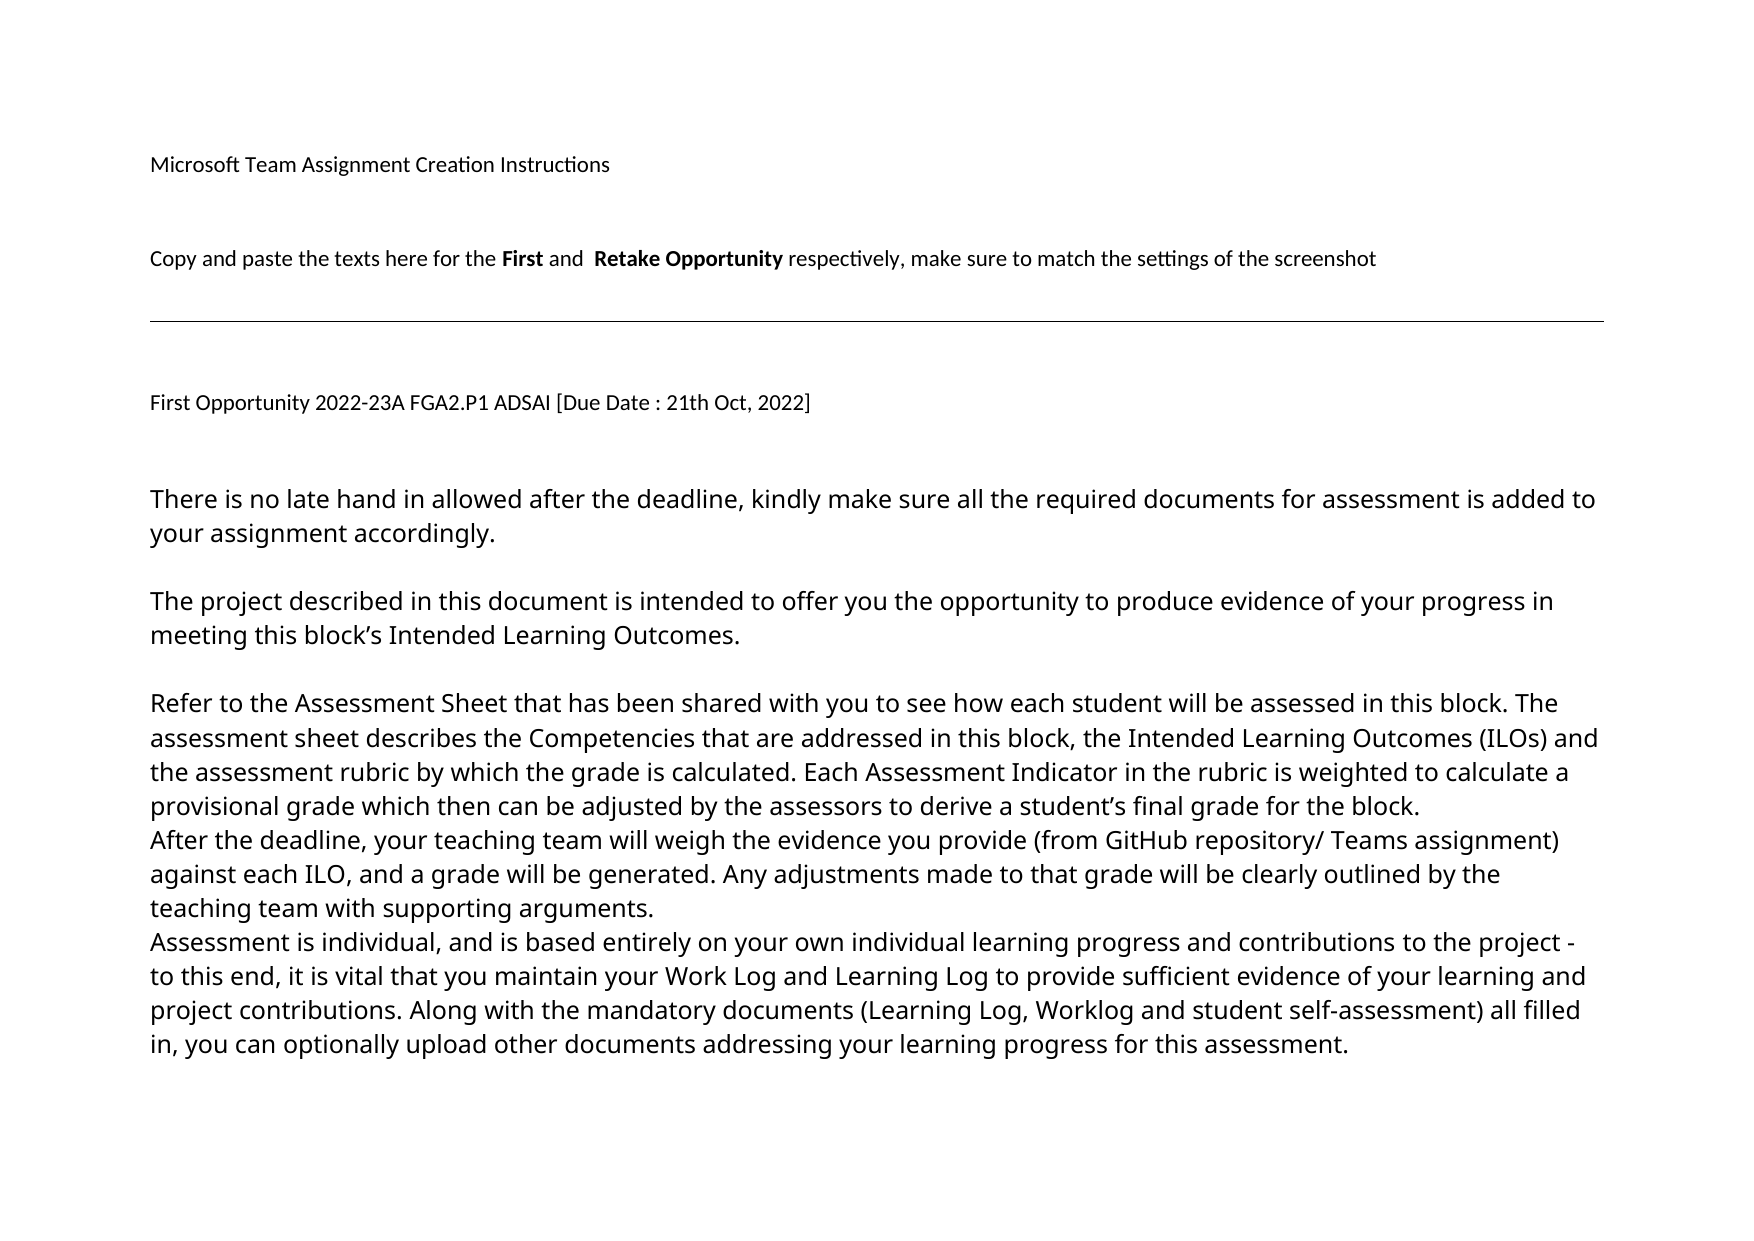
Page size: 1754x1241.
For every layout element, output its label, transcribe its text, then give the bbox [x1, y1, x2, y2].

text The project described in this document is intended to offer you the opportunity to produce evidence of your progress in meeting this block’s Intended Learning Outcomes. [150, 584, 1604, 652]
text Assessment is individual, and is based entirely on your own individual learning progress and contributions to the project - to this end, it is vital that you maintain your Work Log and Learning Log to provide sufficient evidence of your learning and project contributions. Along with the mandatory documents (Learning Log, Worklog and student self-assessment) all filled in, you can optionally upload other documents addressing your learning progress for this assessment. [150, 924, 1604, 1061]
text After the deadline, your teaching team will weigh the evidence you provide (from GitHub repository/ Teams assignment) against each ILO, and a grade will be generated. Any adjustments made to that grade will be clearly outlined by the teaching team with supporting arguments. [150, 822, 1604, 924]
text Copy and paste the texts here for the First and Retake Opportunity respectively, make sure to match the settings of the screenshot [150, 244, 1604, 272]
text There is no late hand in allowed after the deadline, kindly make sure all the required documents for assessment is added to your assignment accordingly. [150, 482, 1604, 550]
text First Opportunity 2022-23A FGA2.P1 ADSAI [Due Date : 21th Oct, 2022] [150, 388, 1604, 416]
text Refer to the Assessment Sheet that has been shared with you to see how each student will be assessed in this block. The assessment sheet describes the Competencies that are addressed in this block, the Intended Learning Outcomes (ILOs) and the assessment rubric by which the grade is calculated. Each Assessment Indicator in the rubric is weighted to calculate a provisional grade which then can be adjusted by the assessors to derive a student’s final grade for the block. [150, 686, 1604, 822]
text Microsoft Team Assignment Creation Instructions [150, 150, 1604, 178]
